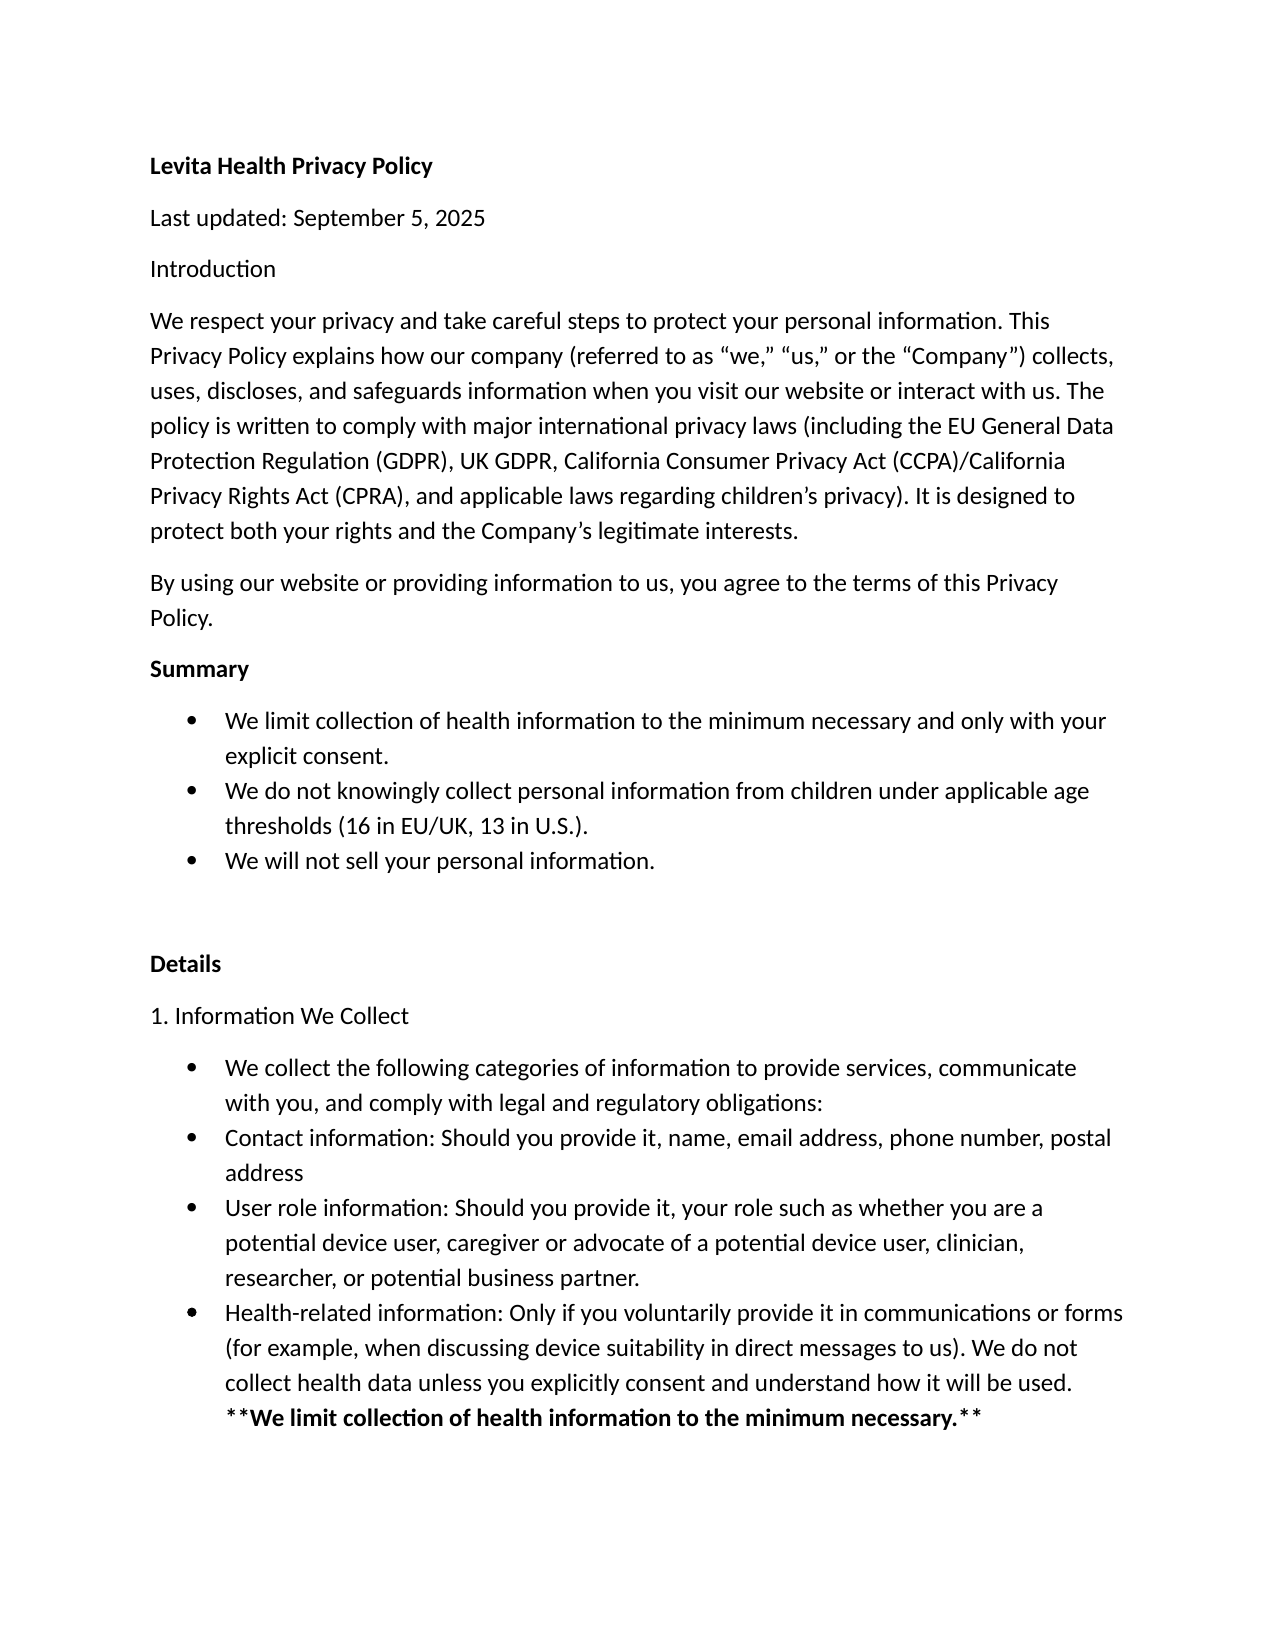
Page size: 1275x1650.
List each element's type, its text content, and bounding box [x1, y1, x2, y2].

list We collect the following categories of information to provide services, communicate with you, and comply with legal and regulatory obligations: [187, 1052, 1125, 1117]
list Health-related information: Only if you voluntarily provide it in communications or forms (for example, when discussing device suitability in direct messages to us). We do not collect health data unless you explicitly consent and understand how it will be used. **We limit collection of health information to the minimum necessary.** [187, 1297, 1125, 1432]
text Details [150, 948, 1125, 979]
text 1. Information We Collect [150, 1000, 1125, 1031]
text We respect your privacy and take careful steps to protect your personal information. This Privacy Policy explains how our company (referred to as “we,” “us,” or the “Company”) collects, uses, discloses, and safeguards information when you visit our website or interact with us. The policy is written to comply with major international privacy laws (including the EU General Data Protection Regulation (GDPR), UK GDPR, California Consumer Privacy Act (CCPA)/California Privacy Rights Act (CPRA), and applicable laws regarding children’s privacy). It is designed to protect both your rights and the Company’s legitimate interests. [150, 305, 1125, 546]
list Contact information: Should you provide it, name, email address, phone number, postal address [187, 1122, 1125, 1187]
list We will not sell your personal information. [187, 845, 1125, 876]
text Levita Health Privacy Policy [150, 150, 1125, 181]
text Introduction [150, 253, 1125, 284]
list We limit collection of health information to the minimum necessary and only with your explicit consent. [187, 705, 1125, 771]
list User role information: Should you provide it, your role such as whether you are a potential device user, caregiver or advocate of a potential device user, clinician, researcher, or potential business partner. [187, 1192, 1125, 1292]
text By using our website or providing information to us, you agree to the terms of this Privacy Policy. [150, 567, 1125, 632]
text Last updated: September 5, 2025 [150, 202, 1125, 232]
text Summary [150, 653, 1125, 684]
list We do not knowingly collect personal information from children under applicable age thresholds (16 in EU/UK, 13 in U.S.). [187, 775, 1125, 841]
